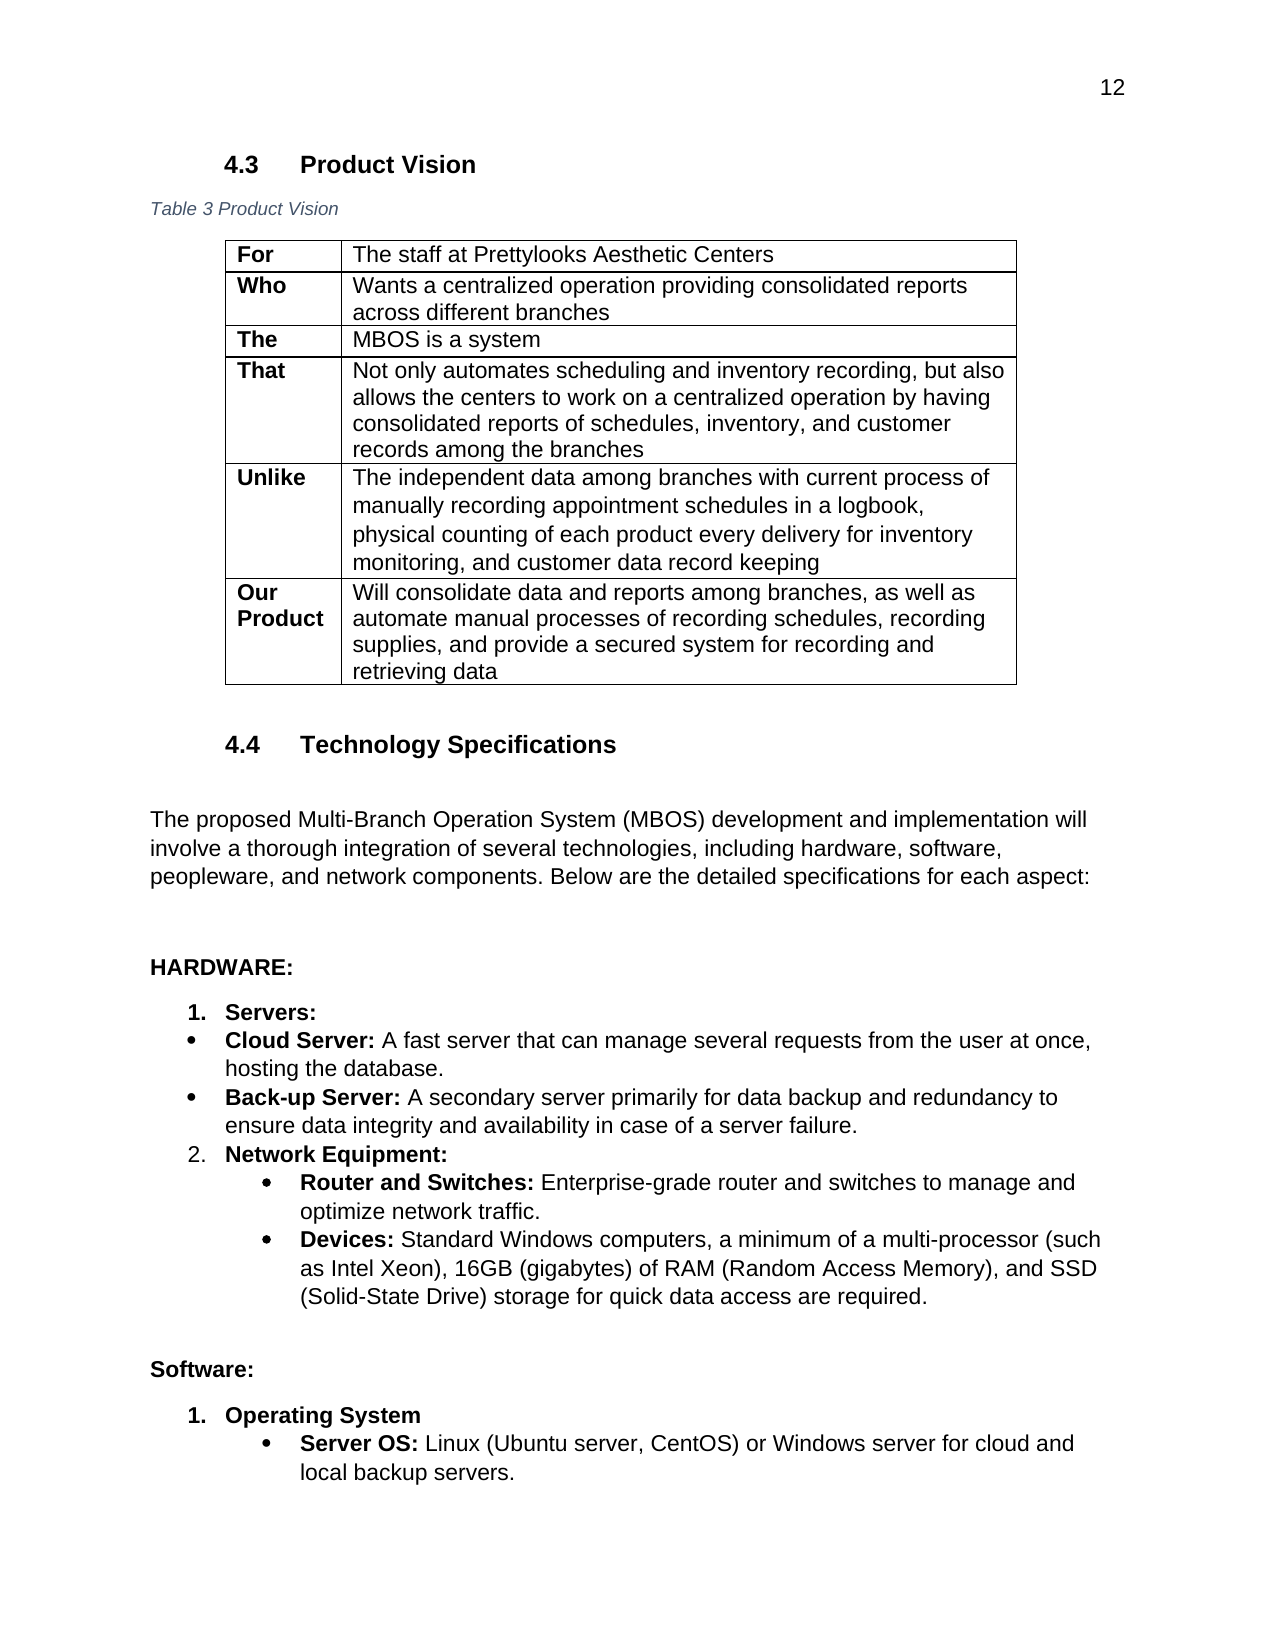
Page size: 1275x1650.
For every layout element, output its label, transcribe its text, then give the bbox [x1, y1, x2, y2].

list Operating System [187, 1402, 1125, 1428]
table_cell The independent data among branches with current process of manually recording appointment schedules in a logbook, physical counting of each product every delivery for inventory monitoring, and customer data record keeping [342, 464, 1016, 578]
text HARDWARE: [150, 953, 1125, 980]
table_header For [226, 241, 341, 271]
table_cell Not only automates scheduling and inventory recording, but also allows the centers to work on a centralized operation by having consolidated reports of schedules, inventory, and customer records among the branches [342, 358, 1016, 463]
subtitle 4.3 Product Vision [150, 150, 1125, 179]
table_header The staff at Prettylooks Aesthetic Centers [342, 241, 1016, 271]
list Servers: [187, 998, 1125, 1025]
table_cell That [226, 358, 341, 463]
table_cell Unlike [226, 464, 341, 578]
table_cell Wants a centralized operation providing consolidated reports across different branches [342, 273, 1016, 325]
text Table 3 Product Vision [150, 198, 1125, 219]
list Router and Switches: Enterprise-grade router and switches to manage and optimize network traffic. [262, 1169, 1125, 1224]
list Network Equipment: [187, 1141, 1125, 1167]
list Back-up Server: A secondary server primarily for data backup and redundancy to ensure data integrity and availability in case of a server failure. [187, 1084, 1125, 1139]
list Server OS: Linux (Ubuntu server, CentOS) or Windows server for cloud and local backup servers. [262, 1430, 1125, 1485]
table_cell Who [226, 273, 341, 325]
table_cell The [226, 326, 341, 356]
table_cell Our Product [226, 579, 341, 684]
text The proposed Multi-Branch Operation System (MBOS) development and implementation will involve a thorough integration of several technologies, including hardware, software, peopleware, and network components. Below are the detailed specifications for each aspect: [150, 806, 1125, 889]
text Software: [150, 1356, 1125, 1383]
table_cell MBOS is a system [342, 326, 1016, 356]
table_cell Will consolidate data and reports among branches, as well as automate manual processes of recording schedules, recording supplies, and provide a secured system for recording and retrieving data [342, 579, 1016, 684]
subtitle 4.4 Technology Specifications [150, 730, 1125, 759]
list Cloud Server: A fast server that can manage several requests from the user at once, hosting the database. [187, 1027, 1125, 1082]
list Devices: Standard Windows computers, a minimum of a multi-processor (such as Intel Xeon), 16GB (gigabytes) of RAM (Random Access Memory), and SSD (Solid-State Drive) storage for quick data access are required. [262, 1226, 1125, 1309]
